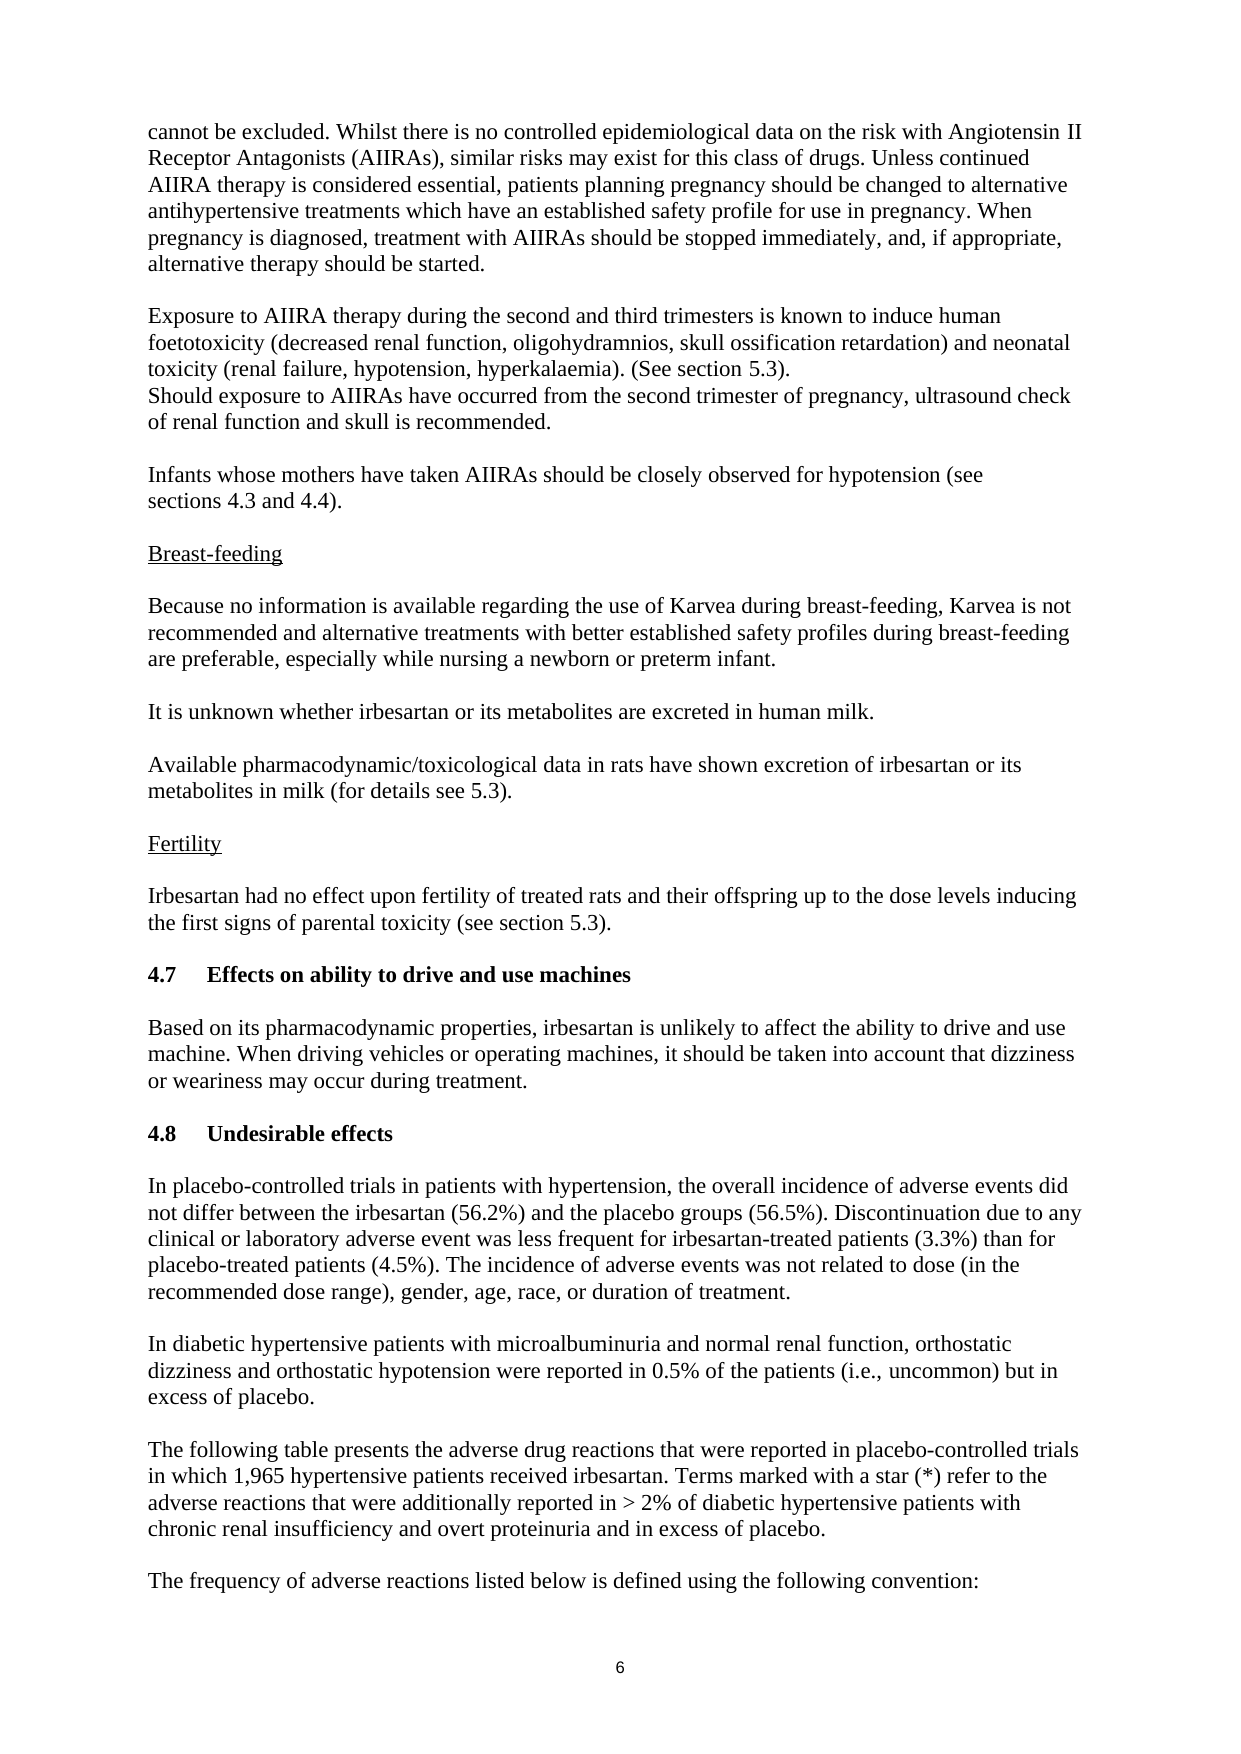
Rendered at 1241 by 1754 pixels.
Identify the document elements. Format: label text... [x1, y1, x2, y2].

text Based on its pharmacodynamic properties, irbesartan is unlikely to affect the ability to drive and use machine. When driving vehicles or operating machines, it should be taken into account that dizziness or weariness may occur during treatment. [148, 1014, 1093, 1093]
subtitle 4.8 Undesirable effects [148, 1119, 1093, 1146]
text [148, 118, 1093, 276]
text Available pharmacodynamic/toxicological data in rats have shown excretion of irbesartan or its metabolites in milk (for details see 5.3). [148, 751, 1093, 803]
text The frequency of adverse reactions listed below is defined using the following convention: [148, 1568, 1093, 1594]
subtitle 4.7 Effects on ability to drive and use machines [148, 961, 1093, 988]
text Irbesartan had no effect upon fertility of treated rats and their offspring up to the dose levels inducing the first signs of parental toxicity (see section 5.3). [148, 882, 1093, 935]
text Infants whose mothers have taken AIIRAs should be closely observed for hypotension (see sections 4.3 and 4.4). [148, 461, 1093, 513]
text The following table presents the adverse drug reactions that were reported in placebo-controlled trials in which 1,965 hypertensive patients received irbesartan. Terms marked with a star (*) refer to the adverse reactions that were additionally reported in > 2% of diabetic hypertensive patients with chronic renal insufficiency and overt proteinuria and in excess of placebo. [148, 1436, 1093, 1541]
text Because no information is available regarding the use of Karvea during breast-feeding, Karvea is not recommended and alternative treatments with better established safety profiles during breast-feeding are preferable, especially while nursing a newborn or preterm infant. [148, 592, 1093, 672]
text In placebo-controlled trials in patients with hypertension, the overall incidence of adverse events did not differ between the irbesartan (56.2%) and the placebo groups (56.5%). Discontinuation due to any clinical or laboratory adverse event was less frequent for irbesartan-treated patients (3.3%) than for placebo-treated patients (4.5%). The incidence of adverse events was not related to dose (in the recommended dose range), gender, age, race, or duration of treatment. [148, 1172, 1093, 1304]
text In diabetic hypertensive patients with microalbuminuria and normal renal function, orthostatic dizziness and orthostatic hypotension were reported in 0.5% of the patients (i.e., uncommon) but in excess of placebo. [148, 1330, 1093, 1409]
text Fertility [148, 830, 1093, 856]
text Should exposure to AIIRAs have occurred from the second trimester of pregnancy, ultrasound check of renal function and skull is recommended. [148, 382, 1093, 434]
text It is unknown whether irbesartan or its metabolites are excreted in human milk. [148, 698, 1093, 724]
text Breast-feeding [148, 540, 1093, 566]
text Exposure to AIIRA therapy during the second and third trimesters is known to induce human foetotoxicity (decreased renal function, oligohydramnios, skull ossification retardation) and neonatal toxicity (renal failure, hypotension, hyperkalaemia). (See section 5.3). [148, 303, 1093, 382]
